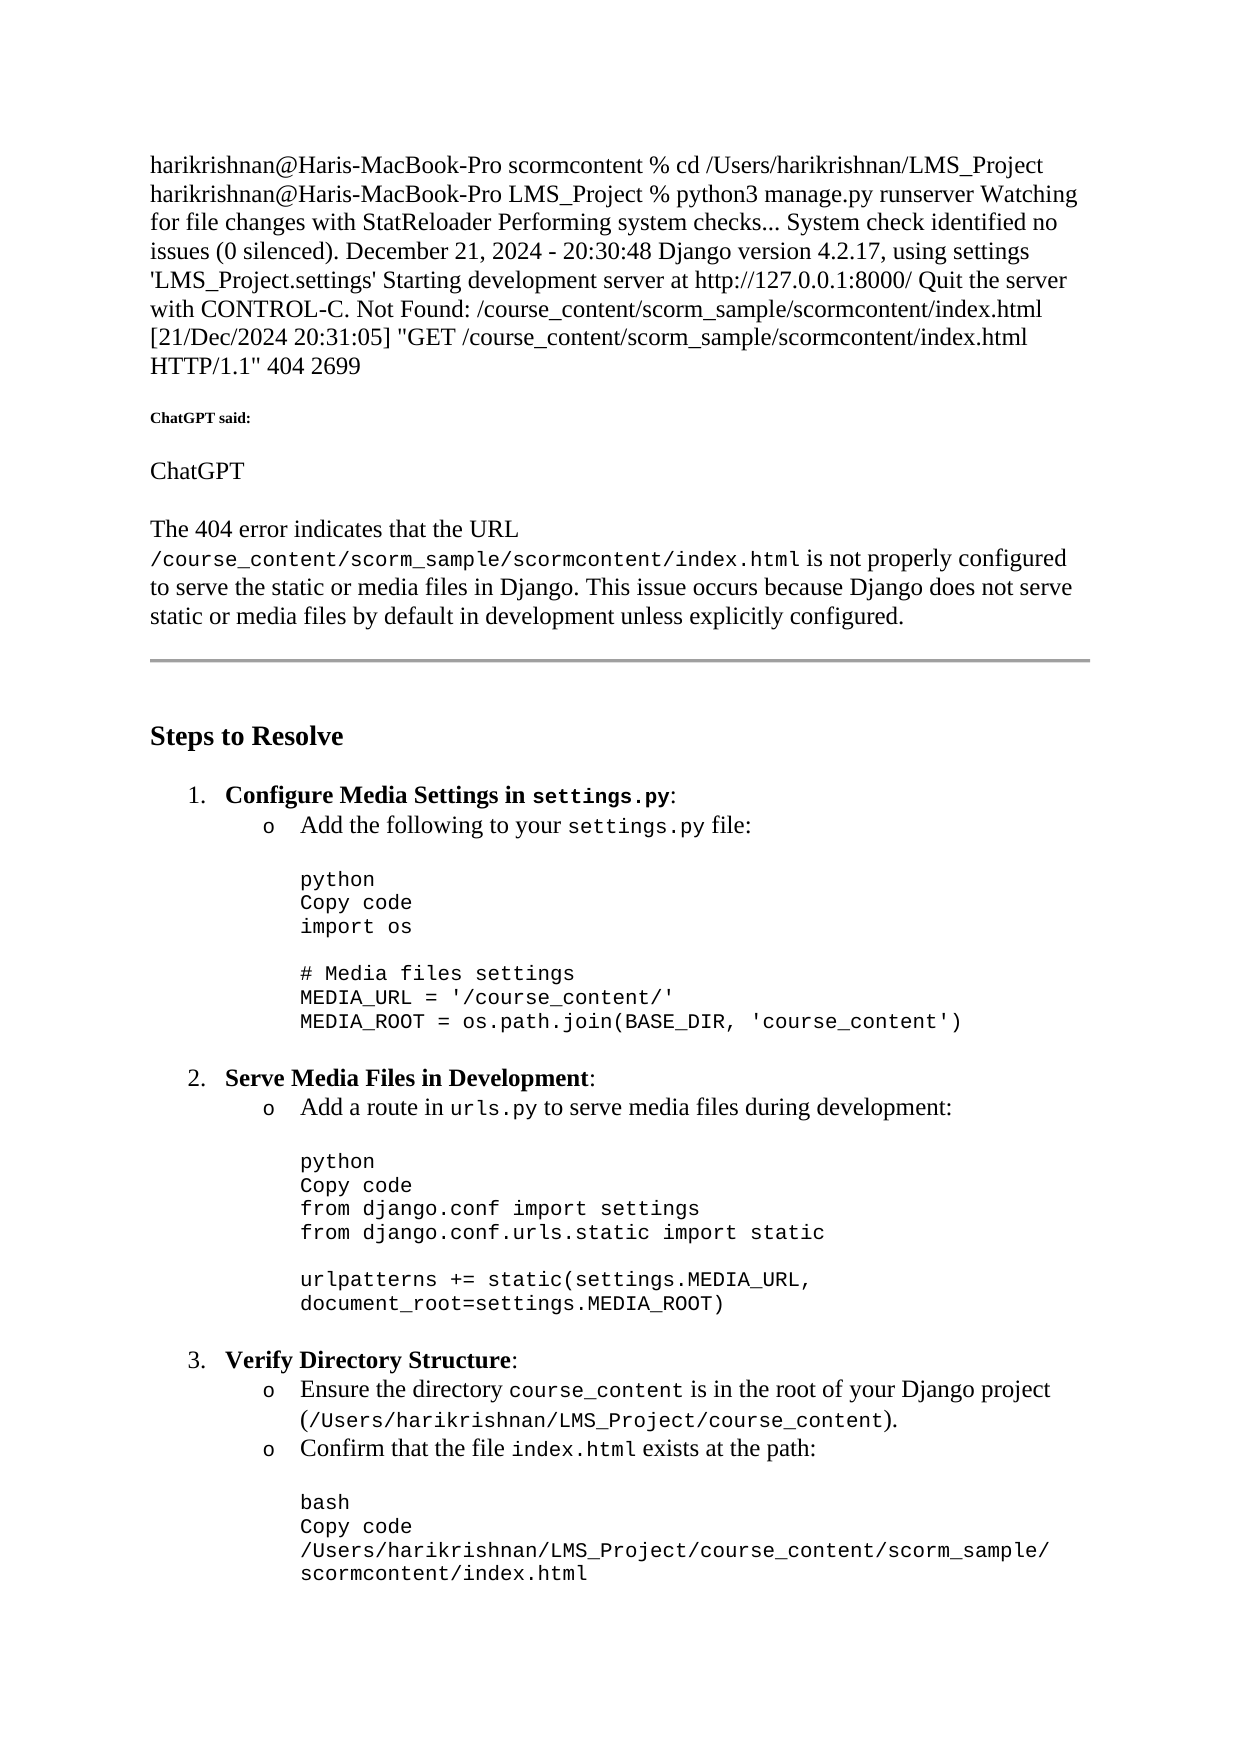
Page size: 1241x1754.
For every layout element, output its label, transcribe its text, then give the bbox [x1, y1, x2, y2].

list Ensure the directory course_content is in the root of your Django project (/Users/harikrishnan/LMS_Project/course_content). [262, 1374, 1090, 1433]
list Confirm that the file index.html exists at the path: [262, 1433, 1090, 1463]
text /Users/harikrishnan/LMS_Project/course_content/scorm_sample/scormcontent/index.html [300, 1539, 1090, 1587]
text Copy code [300, 1516, 1090, 1539]
list Add the following to your settings.py file: [262, 810, 1090, 839]
text from django.conf.urls.static import static [300, 1222, 1090, 1246]
text from django.conf import settings [300, 1198, 1090, 1222]
text MEDIA_ROOT = os.path.join(BASE_DIR, 'course_content') [300, 1011, 1090, 1034]
text urlpatterns += static(settings.MEDIA_URL, document_root=settings.MEDIA_ROOT) [300, 1269, 1090, 1316]
text import os [300, 916, 1090, 940]
list Configure Media Settings in settings.py: [187, 780, 1090, 810]
list Verify Directory Structure: [187, 1346, 1090, 1374]
text Copy code [300, 892, 1090, 916]
text bash [300, 1492, 1090, 1516]
text python [300, 869, 1090, 892]
text ChatGPT said: [150, 409, 1090, 427]
text Steps to Resolve [150, 719, 1090, 751]
text python [300, 1151, 1090, 1174]
text # Media files settings [300, 963, 1090, 987]
text ChatGPT [150, 456, 1090, 485]
list Add a route in urls.py to serve media files during development: [262, 1092, 1090, 1122]
list Serve Media Files in Development: [187, 1063, 1090, 1092]
text The 404 error indicates that the URL /course_content/scorm_sample/scormcontent/index.html is not properly configured to serve the static or media files in Django. This issue occurs because Django does not serve static or media files by default in development unless explicitly configured. [150, 514, 1090, 630]
text Copy code [300, 1174, 1090, 1198]
text harikrishnan@Haris-MacBook-Pro scormcontent % cd /Users/harikrishnan/LMS_Project harikrishnan@Haris-MacBook-Pro LMS_Project % python3 manage.py runserver Watching for file changes with StatReloader Performing system checks... System check identified no issues (0 silenced). December 21, 2024 - 20:30:48 Django version 4.2.17, using settings 'LMS_Project.settings' Starting development server at http://127.0.0.1:8000/ Quit the server with CONTROL-C. Not Found: /course_content/scorm_sample/scormcontent/index.html [21/Dec/2024 20:31:05] "GET /course_content/scorm_sample/scormcontent/index.html HTTP/1.1" 404 2699 [150, 150, 1090, 380]
text MEDIA_URL = '/course_content/' [300, 987, 1090, 1011]
